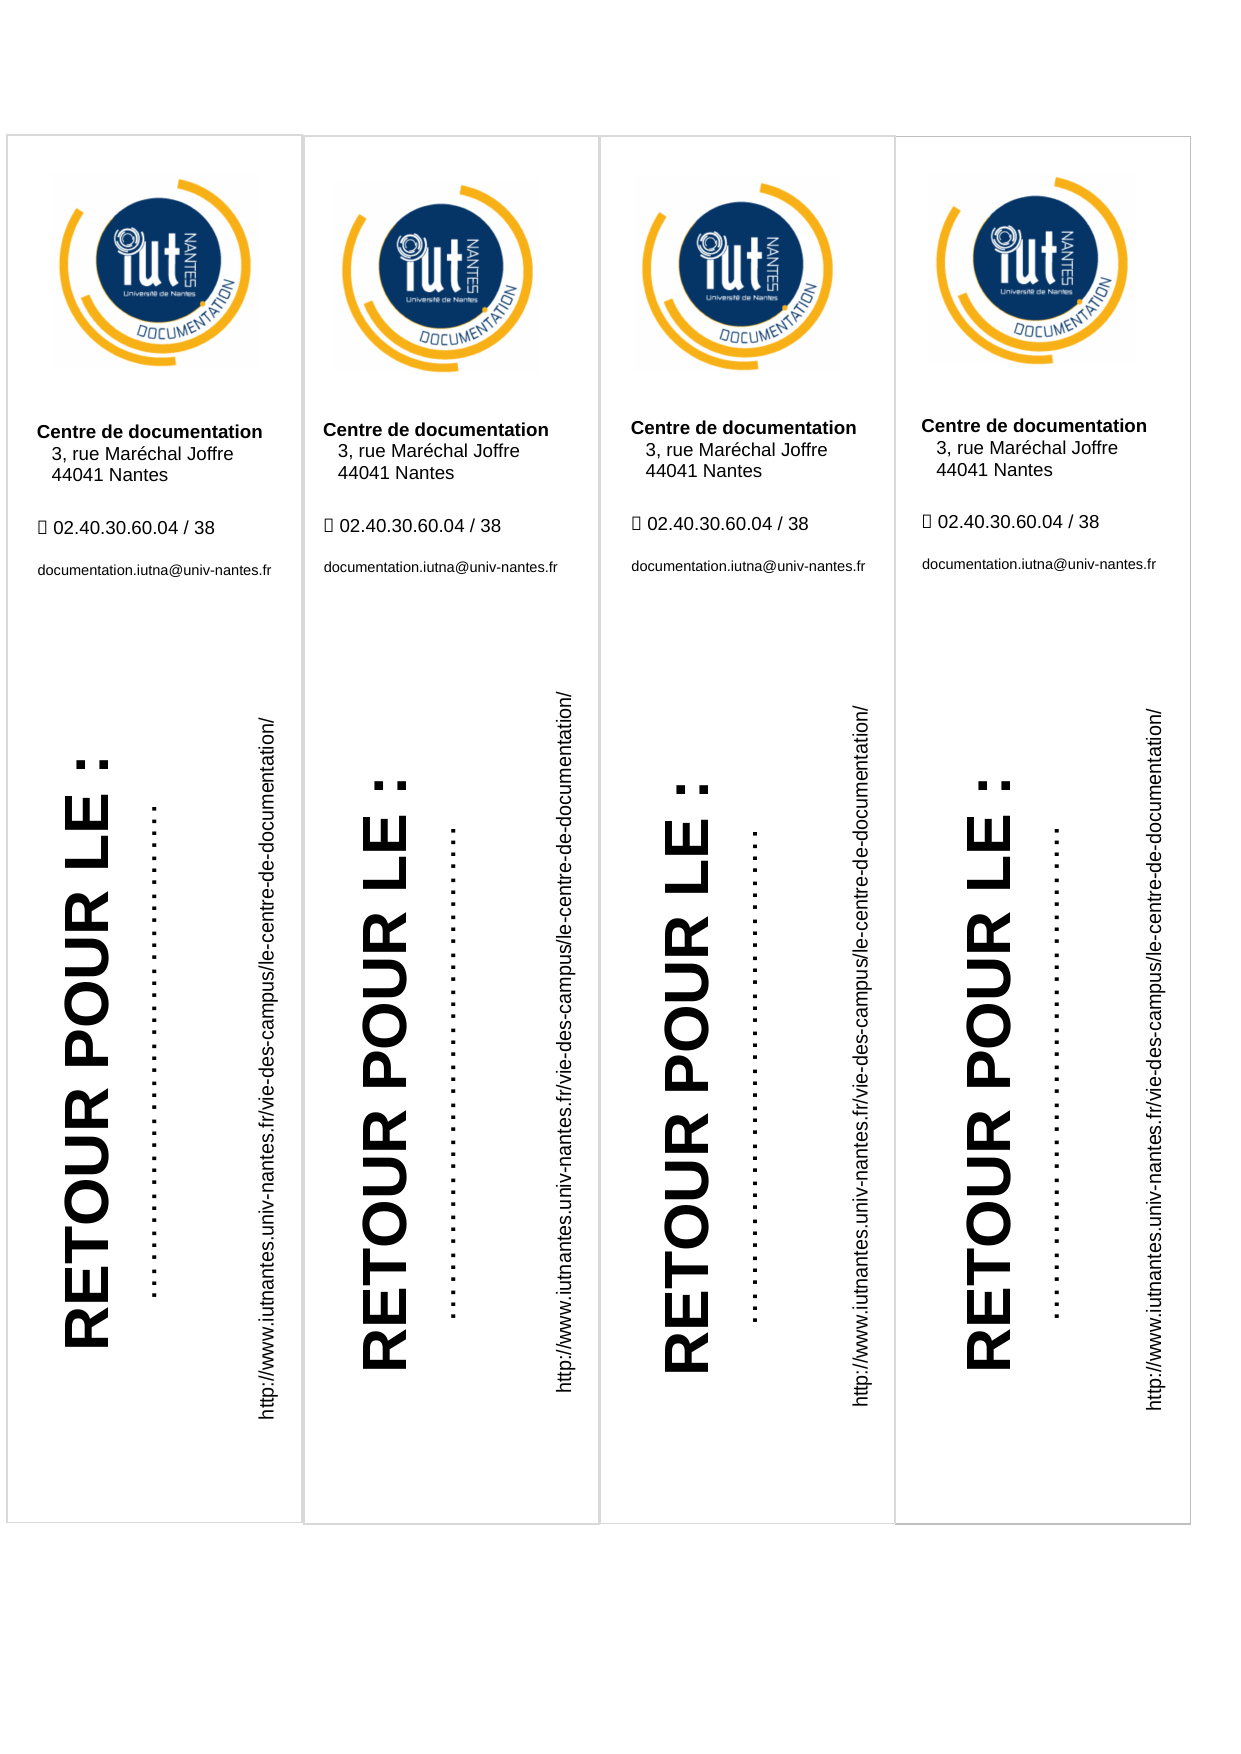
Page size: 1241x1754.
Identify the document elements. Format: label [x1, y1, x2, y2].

picture [635, 177, 840, 371]
picture [929, 171, 1135, 365]
picture [52, 173, 258, 367]
picture [335, 179, 540, 373]
